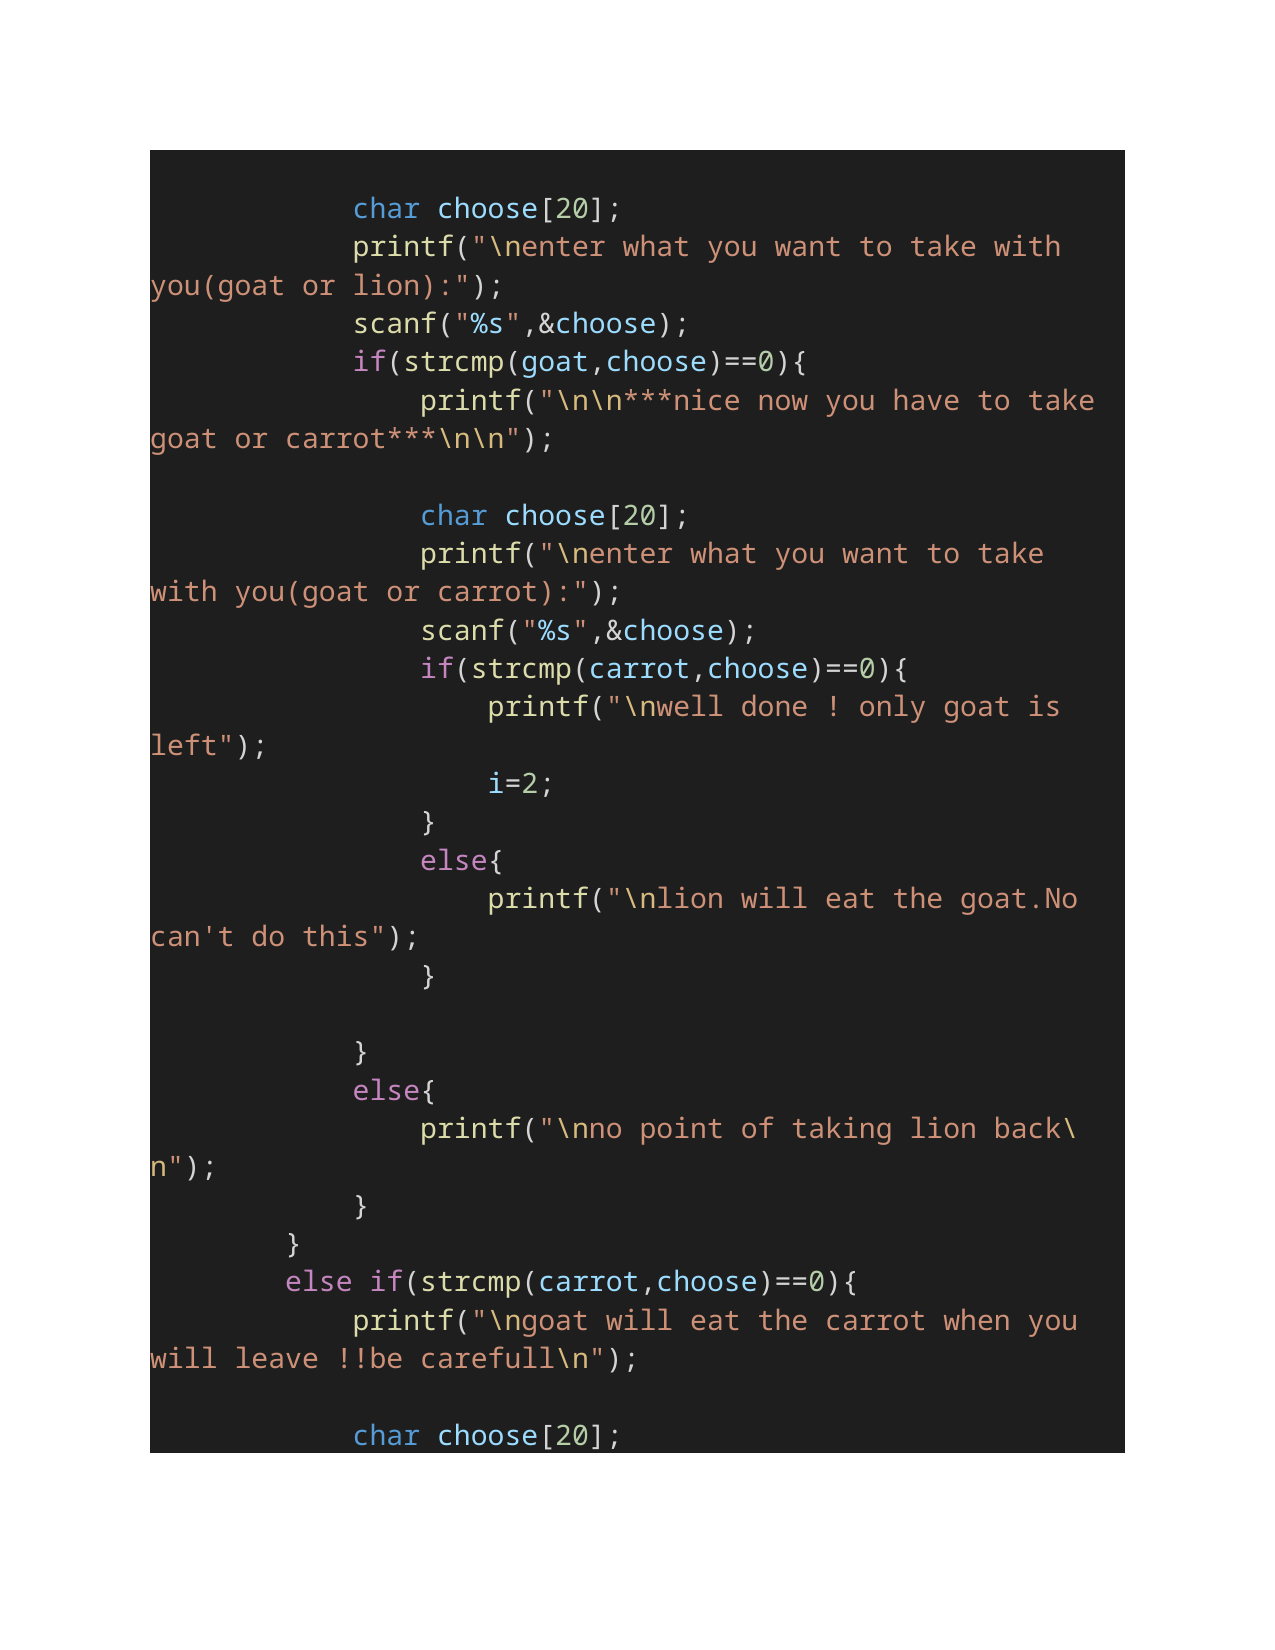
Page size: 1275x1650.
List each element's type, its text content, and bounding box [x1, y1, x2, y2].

text i=2; [150, 763, 1125, 802]
text if(strcmp(goat,choose)==0){ [150, 342, 1125, 380]
text char choose[20]; [150, 495, 1125, 533]
text printf("\nenter what you want to take with you(goat or carrot):"); [150, 533, 1125, 610]
text } [150, 1032, 1125, 1070]
text else{ [150, 1070, 1125, 1108]
text char choose[20]; [150, 188, 1125, 227]
text else{ [150, 840, 1125, 878]
text printf("\nno point of taking lion back\n"); [150, 1108, 1125, 1185]
text } [150, 1185, 1125, 1223]
text char choose[20]; [150, 1415, 1125, 1453]
text printf("\ngoat will eat the carrot when you will leave !!be carefull\n"); [150, 1300, 1125, 1377]
text } [150, 1223, 1125, 1262]
text else if(strcmp(carrot,choose)==0){ [150, 1262, 1125, 1300]
text scanf("%s",&choose); [150, 610, 1125, 648]
text scanf("%s",&choose); [150, 303, 1125, 342]
text printf("\nenter what you want to take with you(goat or lion):"); [150, 227, 1125, 303]
text printf("\n\n***nice now you have to take goat or carrot***\n\n"); [150, 380, 1125, 457]
text } [150, 802, 1125, 840]
text printf("\nlion will eat the goat.No can't do this"); [150, 878, 1125, 955]
text if(strcmp(carrot,choose)==0){ [150, 648, 1125, 687]
text } [150, 955, 1125, 993]
text printf("\nwell done ! only goat is left"); [150, 687, 1125, 763]
